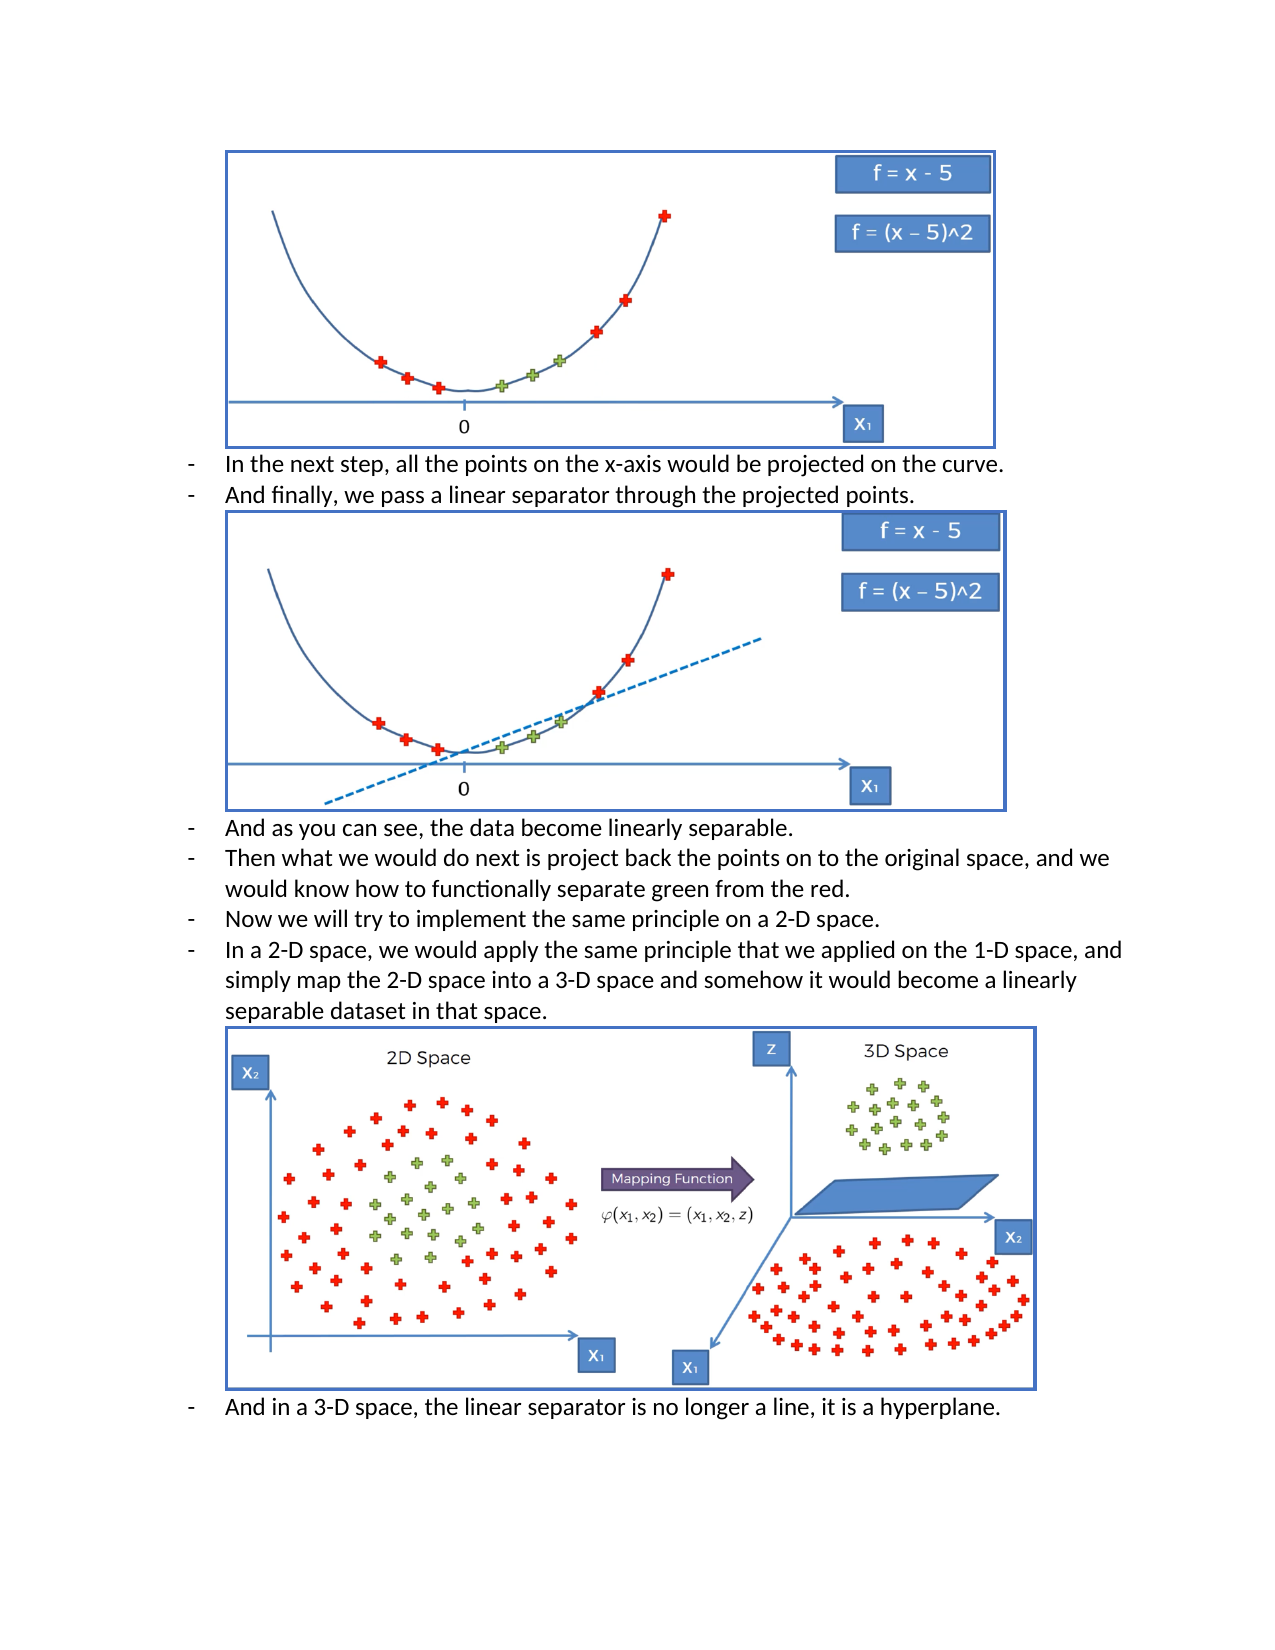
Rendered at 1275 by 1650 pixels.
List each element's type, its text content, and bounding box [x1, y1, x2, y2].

picture [228, 153, 993, 446]
list Then what we would do next is project back the points on to the original space, and we would know how to functionally separate green from the red. [187, 842, 1125, 903]
picture [228, 1029, 1033, 1388]
list And in a 3-D space, the linear separator is no longer a line, it is a hyperplane. [187, 1391, 1125, 1421]
list And finally, we pass a linear separator through the projected points. [187, 479, 1125, 510]
picture [228, 513, 1003, 809]
list And as you can see, the data become linearly separable. [187, 812, 1125, 842]
list Now we will try to implement the same principle on a 2-D space. [187, 903, 1125, 934]
list In the next step, all the points on the x-axis would be projected on the curve. [187, 449, 1125, 479]
